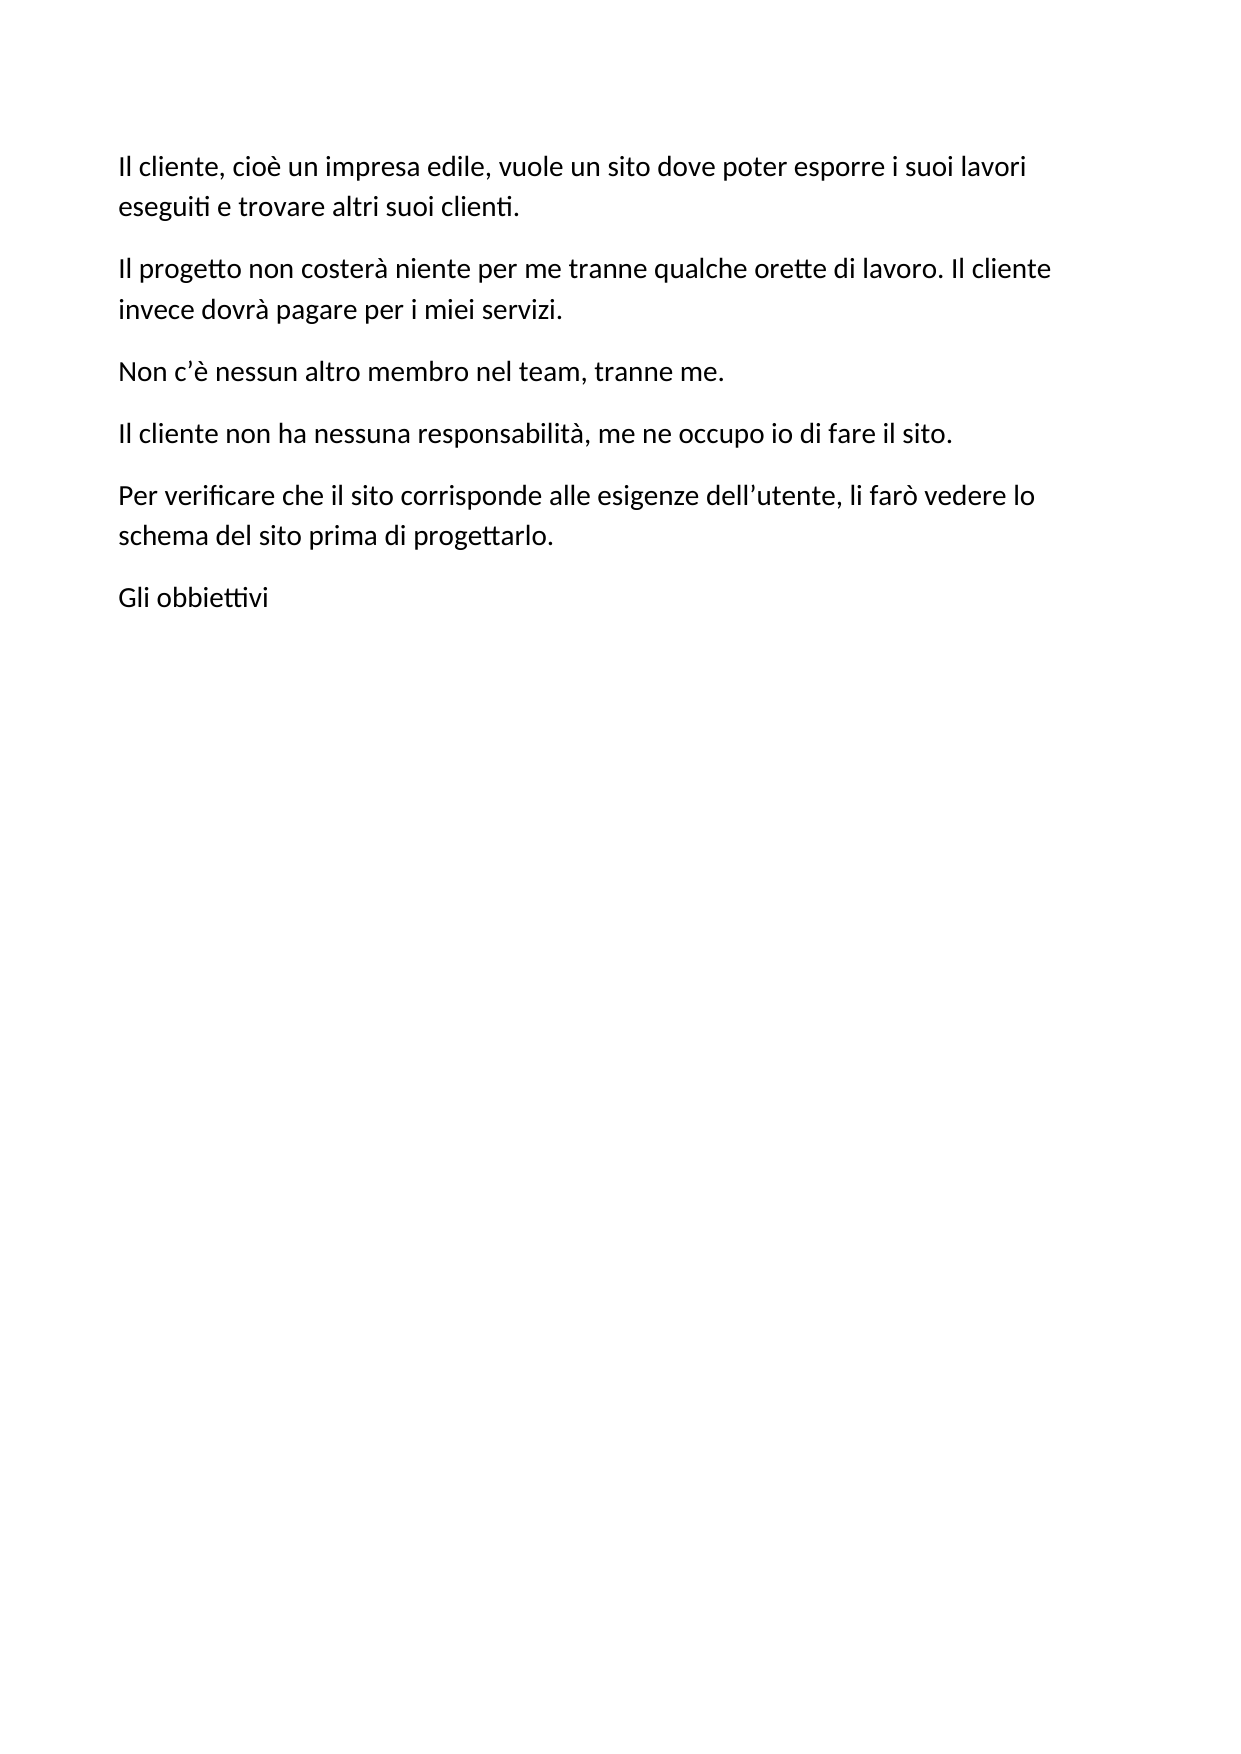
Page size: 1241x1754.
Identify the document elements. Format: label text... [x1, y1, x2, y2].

text Il cliente, cioè un impresa edile, vuole un sito dove poter esporre i suoi lavori eseguiti e trovare altri suoi clienti. [118, 148, 1122, 224]
text Il cliente non ha nessuna responsabilità, me ne occupo io di fare il sito. [118, 415, 1122, 450]
text Per verificare che il sito corrisponde alle esigenze dell’utente, li farò vedere lo schema del sito prima di progettarlo. [118, 477, 1122, 553]
text Non c’è nessun altro membro nel team, tranne me. [118, 353, 1122, 389]
text Il progetto non costerà niente per me tranne qualche orette di lavoro. Il cliente invece dovrà pagare per i miei servizi. [118, 250, 1122, 327]
text Gli obbiettivi [118, 579, 1122, 615]
